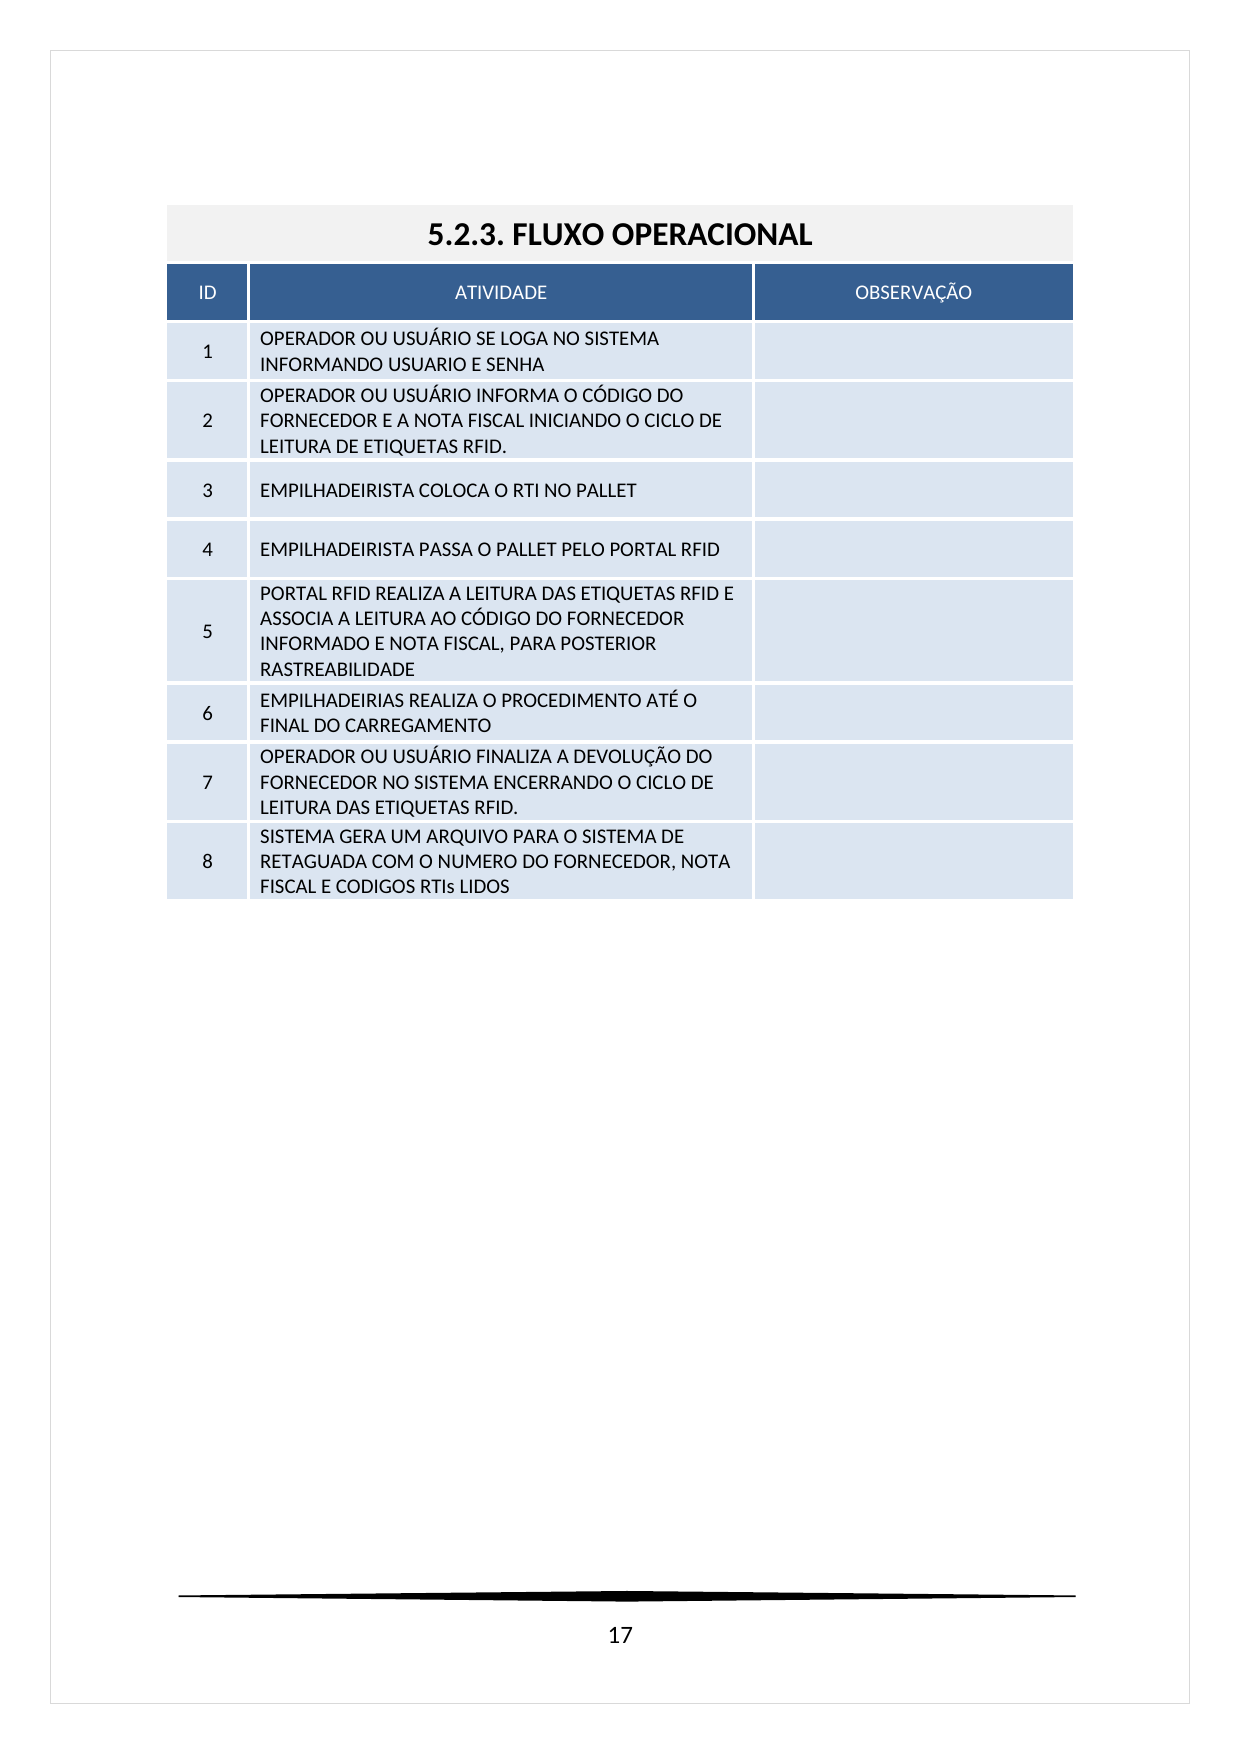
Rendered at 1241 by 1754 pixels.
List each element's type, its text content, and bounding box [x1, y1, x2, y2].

table_cell [755, 323, 1073, 379]
table_cell 6 [167, 685, 247, 740]
table_cell ATIVIDADE [250, 264, 752, 320]
table_cell OPERADOR OU USUÁRIO SE LOGA NO SISTEMA INFORMANDO USUARIO E SENHA [250, 323, 752, 379]
table_cell 2 [167, 382, 247, 458]
table_cell [755, 685, 1073, 740]
table_cell [755, 580, 1073, 681]
table_cell ID [167, 264, 247, 320]
table_cell OPERADOR OU USUÁRIO INFORMA O CÓDIGO DO FORNECEDOR E A NOTA FISCAL INICIANDO O CICLO DE LEITURA DE ETIQUETAS RFID. [250, 382, 752, 458]
table_cell [755, 521, 1073, 577]
table_cell SISTEMA GERA UM ARQUIVO PARA O SISTEMA DE RETAGUADA COM O NUMERO DO FORNECEDOR, NOTA FISCAL E CODIGOS RTIs LIDOS [250, 823, 752, 899]
table_cell EMPILHADEIRIAS REALIZA O PROCEDIMENTO ATÉ O FINAL DO CARREGAMENTO [250, 685, 752, 740]
table_cell [755, 823, 1073, 899]
table_cell [755, 382, 1073, 458]
table_cell 1 [167, 323, 247, 379]
table_cell OBSERVAÇÃO [755, 264, 1073, 320]
table_cell 5 [167, 580, 247, 681]
table_cell 8 [167, 823, 247, 899]
table_cell PORTAL RFID REALIZA A LEITURA DAS ETIQUETAS RFID E ASSOCIA A LEITURA AO CÓDIGO DO FORNECEDOR INFORMADO E NOTA FISCAL, PARA POSTERIOR RASTREABILIDADE [250, 580, 752, 681]
table_cell [755, 462, 1073, 517]
table_cell [755, 744, 1073, 820]
table_cell 3 [167, 462, 247, 517]
table_cell OPERADOR OU USUÁRIO FINALIZA A DEVOLUÇÃO DO FORNECEDOR NO SISTEMA ENCERRANDO O CICLO DE LEITURA DAS ETIQUETAS RFID. [250, 744, 752, 820]
table_header 5.2.3. FLUXO OPERACIONAL [167, 205, 1073, 261]
table_cell 7 [167, 744, 247, 820]
table_cell EMPILHADEIRISTA PASSA O PALLET PELO PORTAL RFID [250, 521, 752, 577]
table_cell EMPILHADEIRISTA COLOCA O RTI NO PALLET [250, 462, 752, 517]
table_cell 4 [167, 521, 247, 577]
